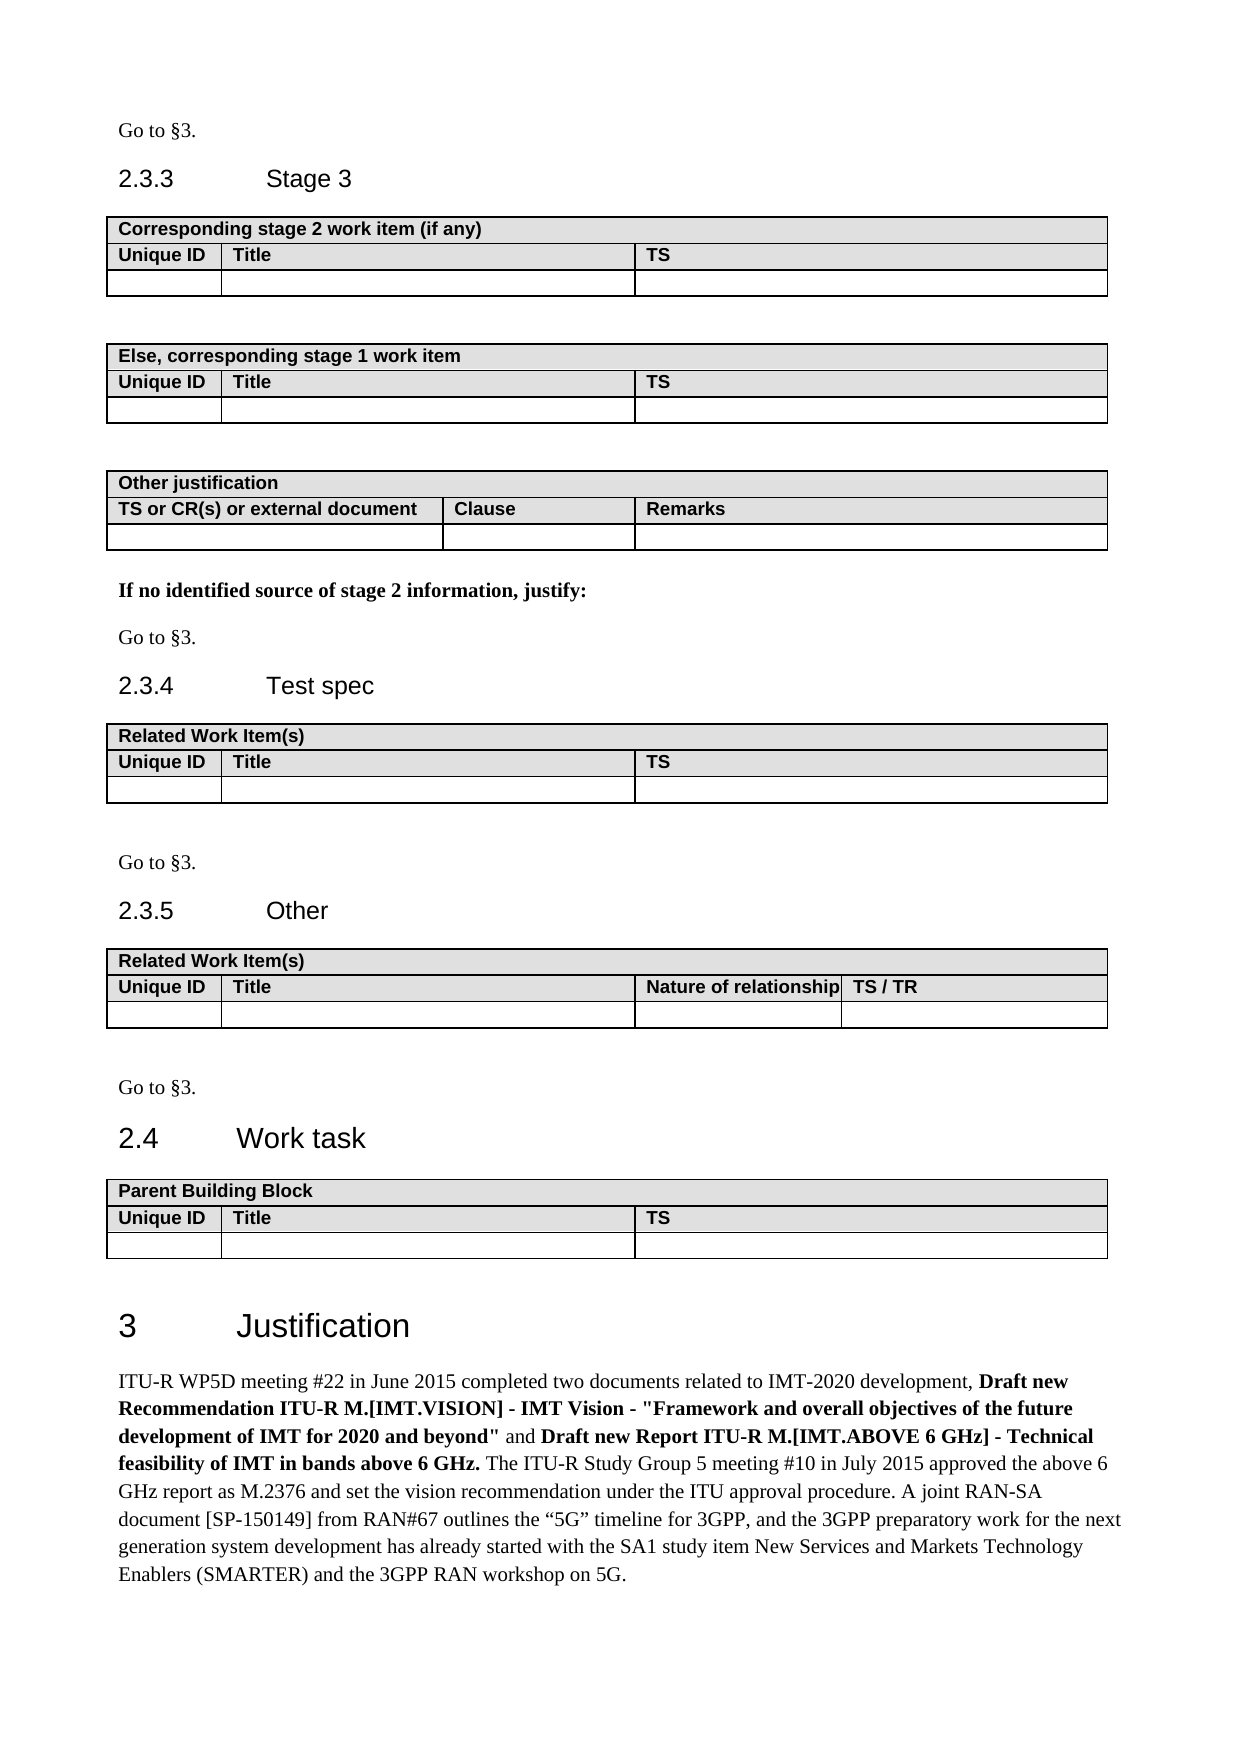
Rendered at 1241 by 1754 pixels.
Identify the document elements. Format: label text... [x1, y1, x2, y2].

table_cell [108, 525, 442, 549]
table_header Corresponding stage 2 work item (if any) [108, 218, 1107, 243]
table_cell [636, 271, 1107, 295]
text If no identified source of stage 2 information, justify: [118, 551, 1132, 602]
table_cell [108, 271, 221, 295]
subtitle 2.3.5 Other [118, 896, 1122, 925]
table_cell [444, 525, 634, 549]
text ITU-R WP5D meeting #22 in June 2015 completed two documents related to IMT-2020 development, Draft new Recommendation ITU-R M.[IMT.VISION] - IMT Vision - "Framework and overall objectives of the future development of IMT for 2020 and beyond" and Draft new Report ITU-R M.[IMT.ABOVE 6 GHz] - Technical feasibility of IMT in bands above 6 GHz. The ITU-R Study Group 5 meeting #10 in July 2015 approved the above 6 GHz report as M.2376 and set the vision recommendation under the ITU approval procedure. A joint RAN-SA document [SP-150149] from RAN#67 outlines the “5G” timeline for 3GPP, and the 3GPP preparatory work for the next generation system development has already started with the SA1 study item New Services and Markets Technology Enablers (SMARTER) and the 3GPP RAN workshop on 5G. [118, 1368, 1122, 1586]
table_cell Clause [444, 498, 634, 523]
table_cell Unique ID [108, 751, 221, 776]
table_cell [222, 398, 634, 422]
subtitle 2.3.4 Test spec [118, 671, 1122, 700]
subtitle 3 Justification [118, 1306, 1122, 1344]
text Go to §3. [118, 850, 1132, 874]
subtitle 2.3.3 Stage 3 [118, 164, 1122, 193]
table_cell [636, 777, 1107, 802]
table_cell [636, 1233, 1107, 1258]
table_cell [636, 398, 1107, 422]
table_cell TS [636, 244, 1107, 269]
table_cell TS [636, 751, 1107, 776]
table_cell Unique ID [108, 976, 221, 1001]
table_cell Unique ID [108, 1207, 221, 1231]
table_cell Nature of relationship [636, 976, 841, 1001]
table_cell Title [222, 371, 634, 396]
table_cell TS / TR [842, 976, 1107, 1001]
table_header Else, corresponding stage 1 work item [108, 345, 1107, 369]
text Go to §3. [118, 1075, 1132, 1099]
text Go to §3. [118, 625, 1132, 649]
table_cell [222, 271, 634, 295]
table_cell [636, 1002, 841, 1027]
table_header Related Work Item(s) [108, 950, 1107, 974]
table_cell [108, 1002, 221, 1027]
table_header Parent Building Block [108, 1180, 1107, 1205]
table_cell Title [222, 244, 634, 269]
table_cell [842, 1002, 1107, 1027]
table_cell [222, 1002, 634, 1027]
table_cell [636, 525, 1107, 549]
table_cell Unique ID [108, 371, 221, 396]
table_cell Unique ID [108, 244, 221, 269]
table_cell TS [636, 1207, 1107, 1231]
table_cell [108, 777, 221, 802]
table_cell Remarks [636, 498, 1107, 523]
table_header Related Work Item(s) [108, 725, 1107, 749]
table_cell TS [636, 371, 1107, 396]
table_cell [222, 1233, 634, 1258]
table_cell Title [222, 1207, 634, 1231]
subtitle 2.4 Work task [118, 1121, 1122, 1155]
table_cell Title [222, 976, 634, 1001]
table_cell [222, 777, 634, 802]
table_cell [108, 398, 221, 422]
text Go to §3. [118, 118, 1132, 142]
table_cell [108, 1233, 221, 1258]
table_cell TS or CR(s) or external document [108, 498, 442, 523]
table_cell Title [222, 751, 634, 776]
table_header Other justification [108, 472, 1107, 497]
